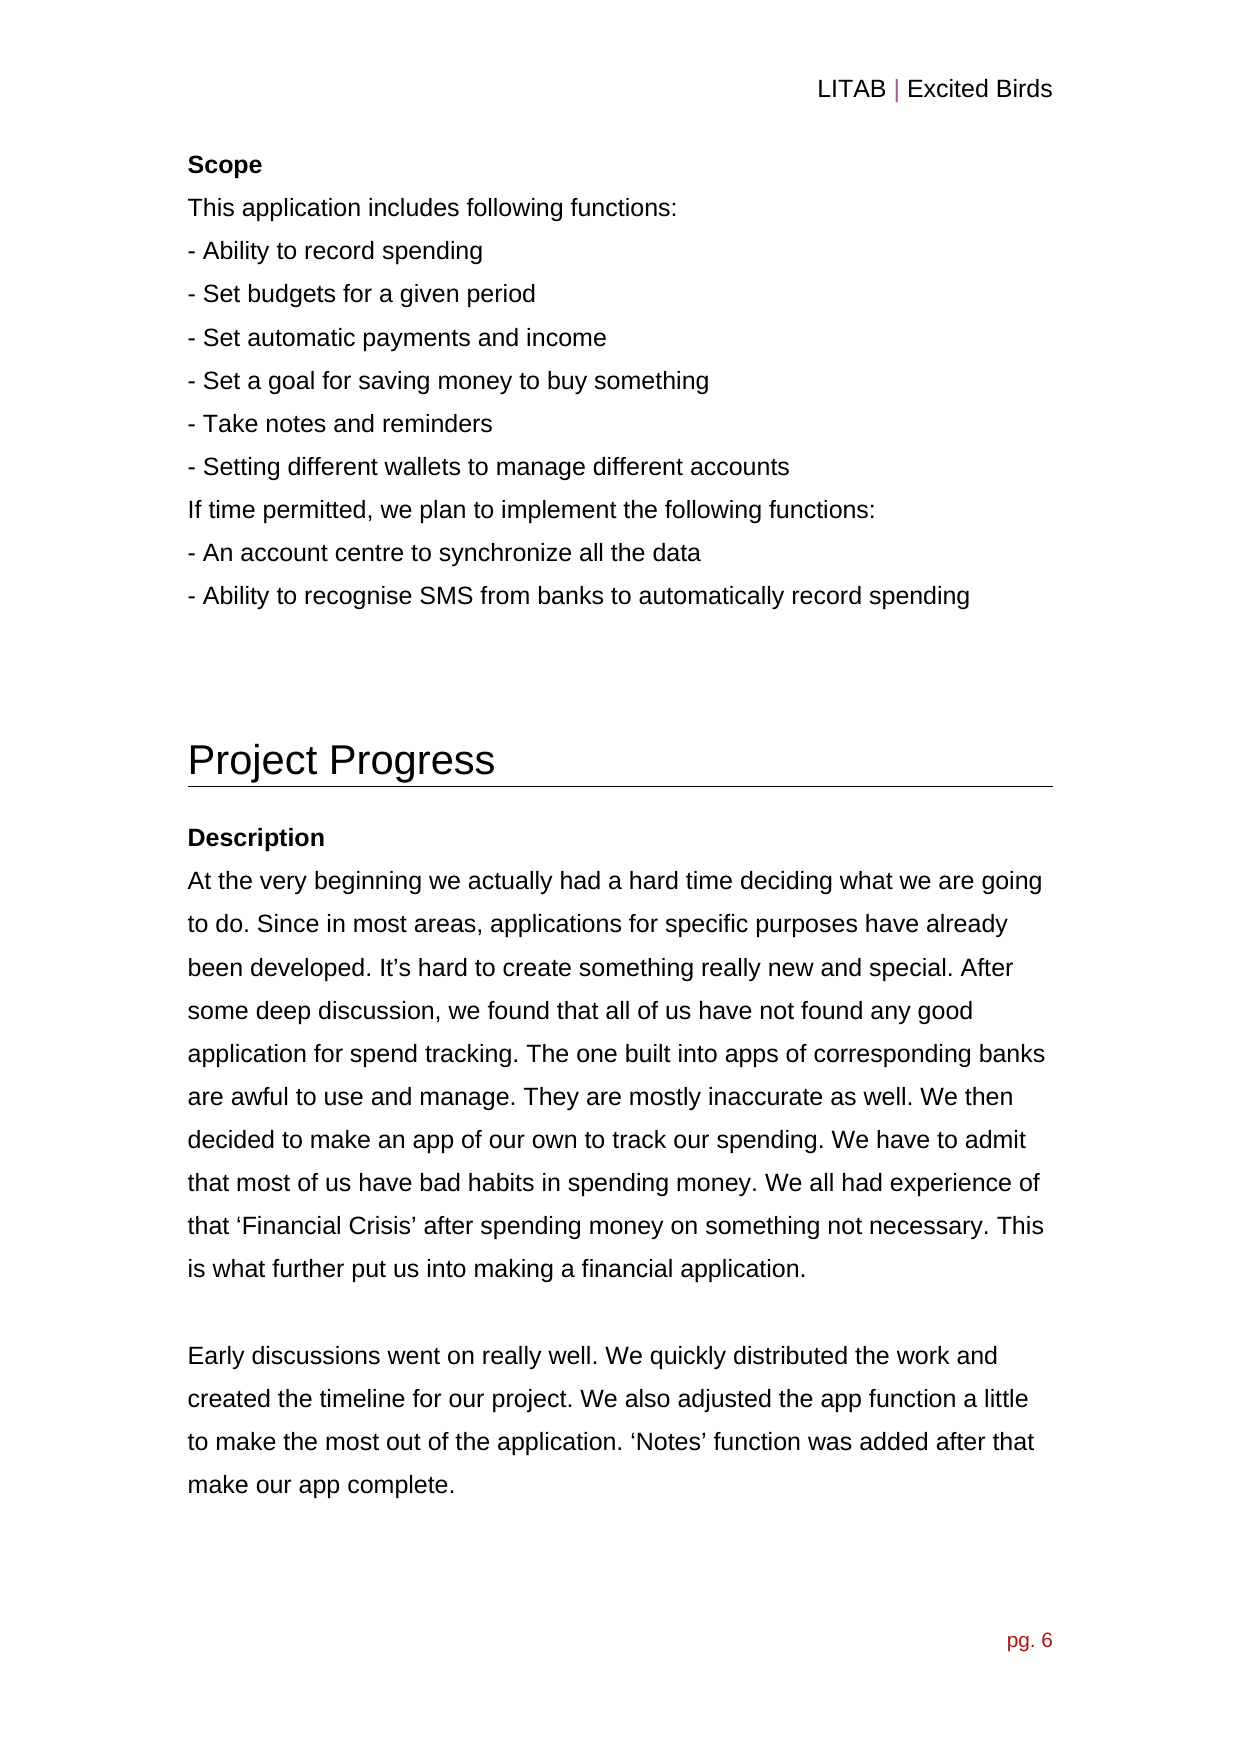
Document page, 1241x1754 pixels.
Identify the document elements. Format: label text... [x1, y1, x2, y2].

text - An account centre to synchronize all the data [187, 538, 1053, 567]
text Early discussions went on really well. We quickly distributed the work and created the timeline for our project. We also adjusted the app function a little to make the most out of the application. ‘Notes’ function was added after that make our app complete. [187, 1341, 1053, 1499]
text At the very beginning we actually had a hard time deciding what we are going to do. Since in most areas, applications for specific purposes have already been developed. It’s hard to create something really new and special. After some deep discussion, we found that all of us have not found any good application for spend tracking. The one built into apps of corresponding banks are awful to use and manage. They are mostly inaccurate as well. We then decided to make an app of our own to track our spending. We have to admit that most of us have bad habits in spending money. We all had experience of that ‘Financial Crisis’ after spending money on something not necessary. This is what further put us into making a financial application. [187, 866, 1053, 1283]
text - Ability to recognise SMS from banks to automatically record spending [187, 581, 1053, 610]
text - Set budgets for a given period [187, 279, 1053, 308]
text - Set automatic payments and income [187, 322, 1053, 351]
text - Set a goal for saving money to buy something [187, 366, 1053, 394]
text - Ability to record spending [187, 236, 1053, 265]
text - Take notes and reminders [187, 409, 1053, 437]
text Description [187, 823, 1053, 852]
text This application includes following functions: [187, 193, 1053, 222]
text If time permitted, we plan to implement the following functions: [187, 495, 1053, 524]
text Scope [187, 150, 1053, 179]
text - Setting different wallets to manage different accounts [187, 452, 1053, 481]
subtitle Project Progress [187, 736, 1053, 787]
